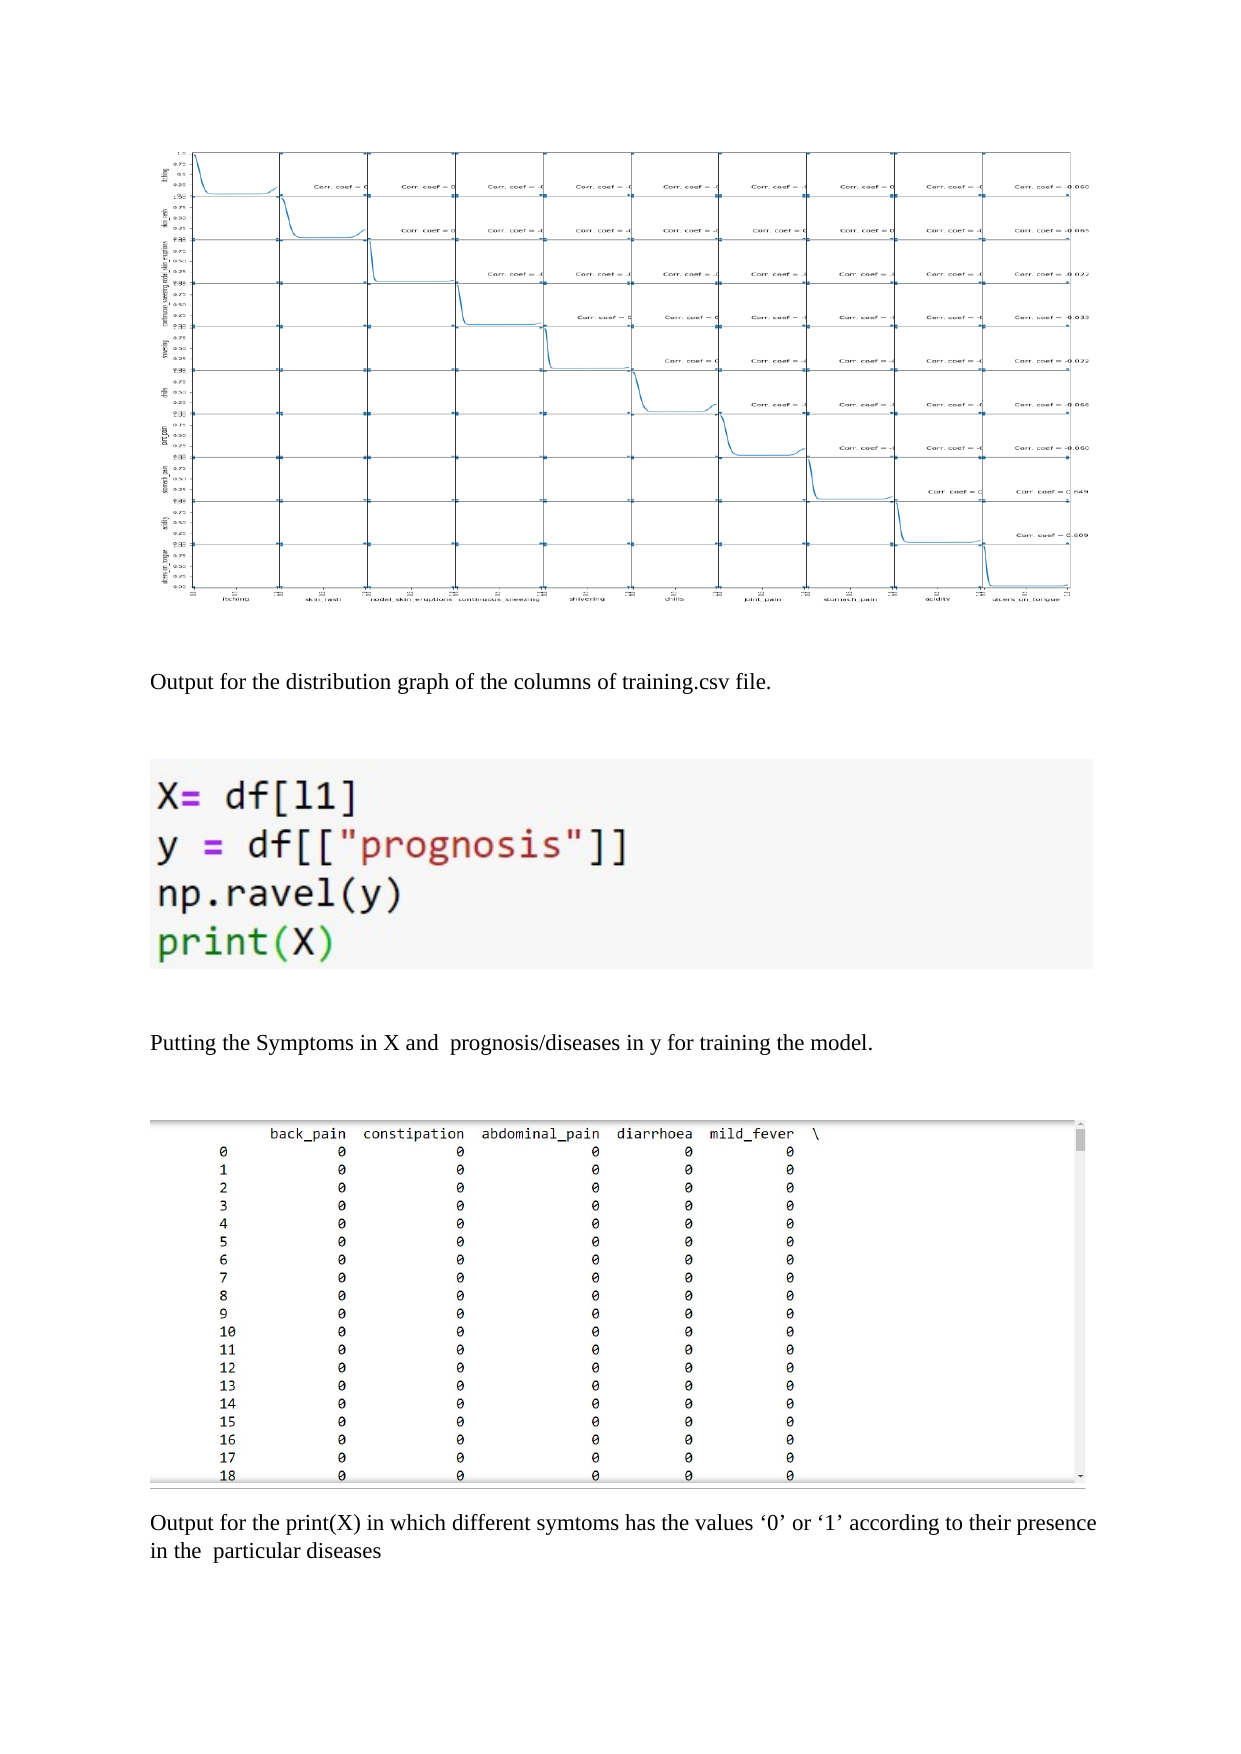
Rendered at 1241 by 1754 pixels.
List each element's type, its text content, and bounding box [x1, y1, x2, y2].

picture [160, 152, 1089, 602]
text Putting the Symptoms in X and prognosis/diseases in y for training the model. [150, 1029, 1105, 1055]
text Output for the distribution graph of the columns of training.csv file. [150, 668, 1105, 695]
picture [150, 1120, 1086, 1489]
picture [150, 759, 1093, 969]
